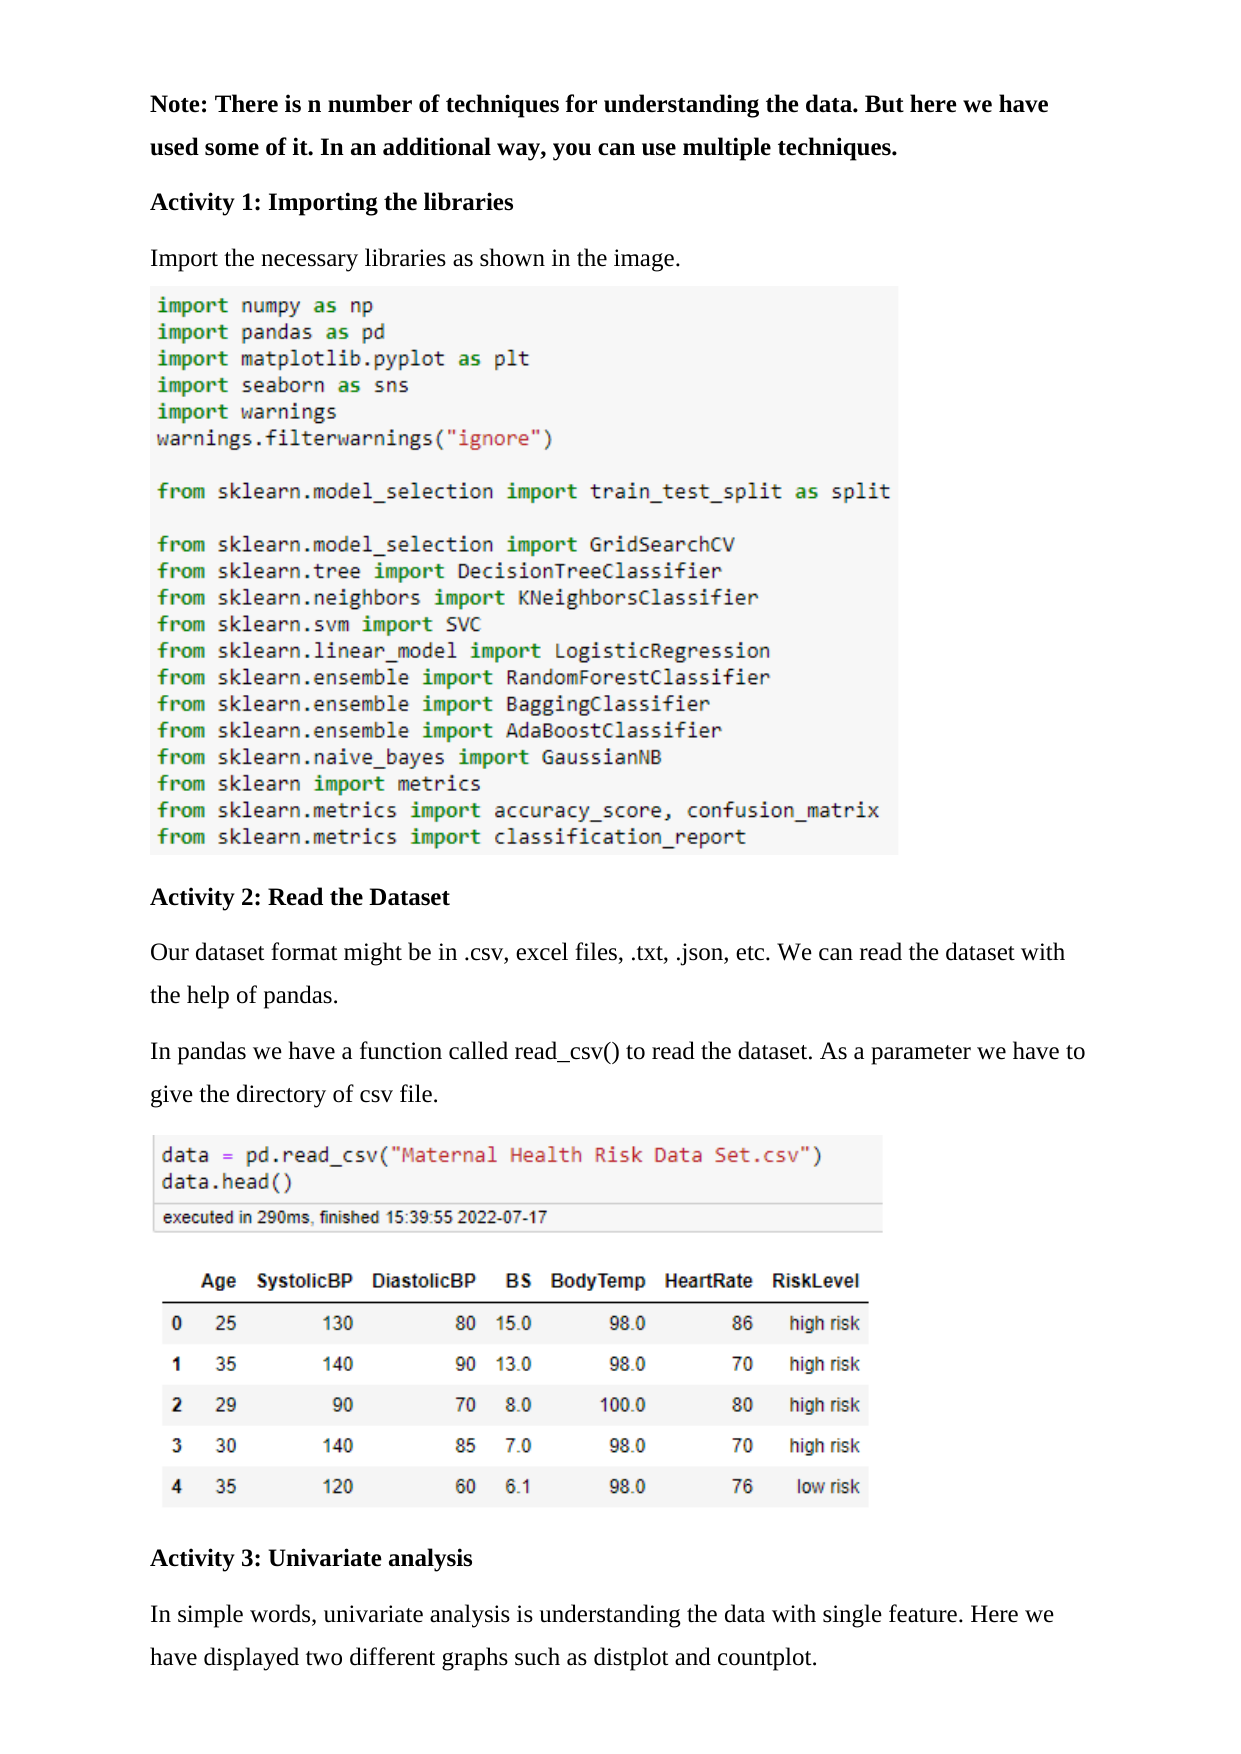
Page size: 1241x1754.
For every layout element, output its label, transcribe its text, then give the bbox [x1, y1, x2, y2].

picture [150, 286, 899, 855]
text Note: There is n number of techniques for understanding the data. But here we have used some of it. In an additional way, you can use multiple techniques. [150, 89, 1090, 161]
text In simple words, univariate analysis is understanding the data with single feature. Here we have displayed two different graphs such as distplot and countplot. [150, 1599, 1090, 1671]
picture [150, 1135, 883, 1517]
text Our dataset format might be in .csv, excel files, .txt, .json, etc. We can read the dataset with the help of pandas. [150, 937, 1090, 1009]
text Activity 3: Univariate analysis [150, 1543, 1090, 1572]
text Activity 1: Importing the libraries [150, 187, 1090, 216]
text Activity 2: Read the Dataset [150, 882, 1090, 911]
text In pandas we have a function called read_csv() to read the dataset. As a parameter we have to give the directory of csv file. [150, 1036, 1090, 1108]
